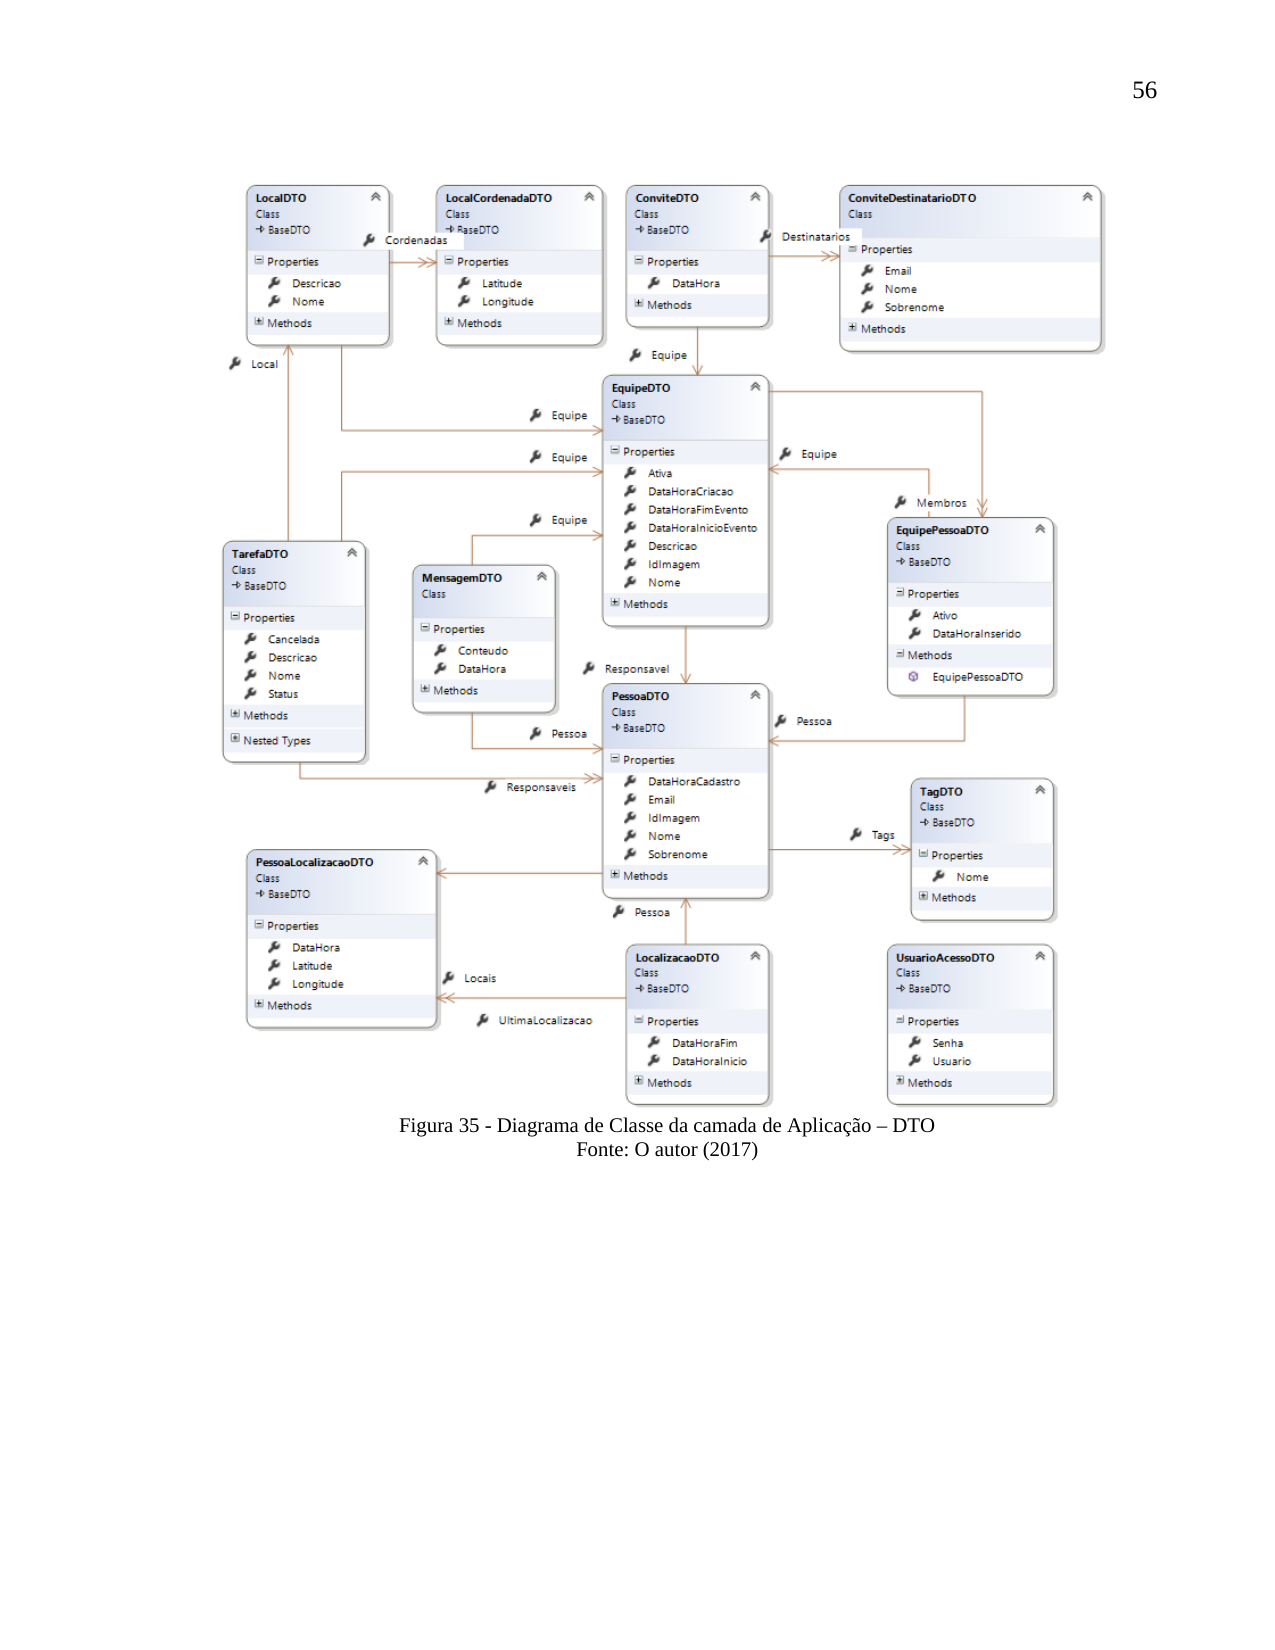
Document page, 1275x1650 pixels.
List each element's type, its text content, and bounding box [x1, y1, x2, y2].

text Fonte: O autor (2017) [177, 1137, 1157, 1161]
picture [216, 177, 1118, 1113]
text Figura 35 - Diagrama de Classe da camada de Aplicação – DTO [177, 1113, 1157, 1137]
